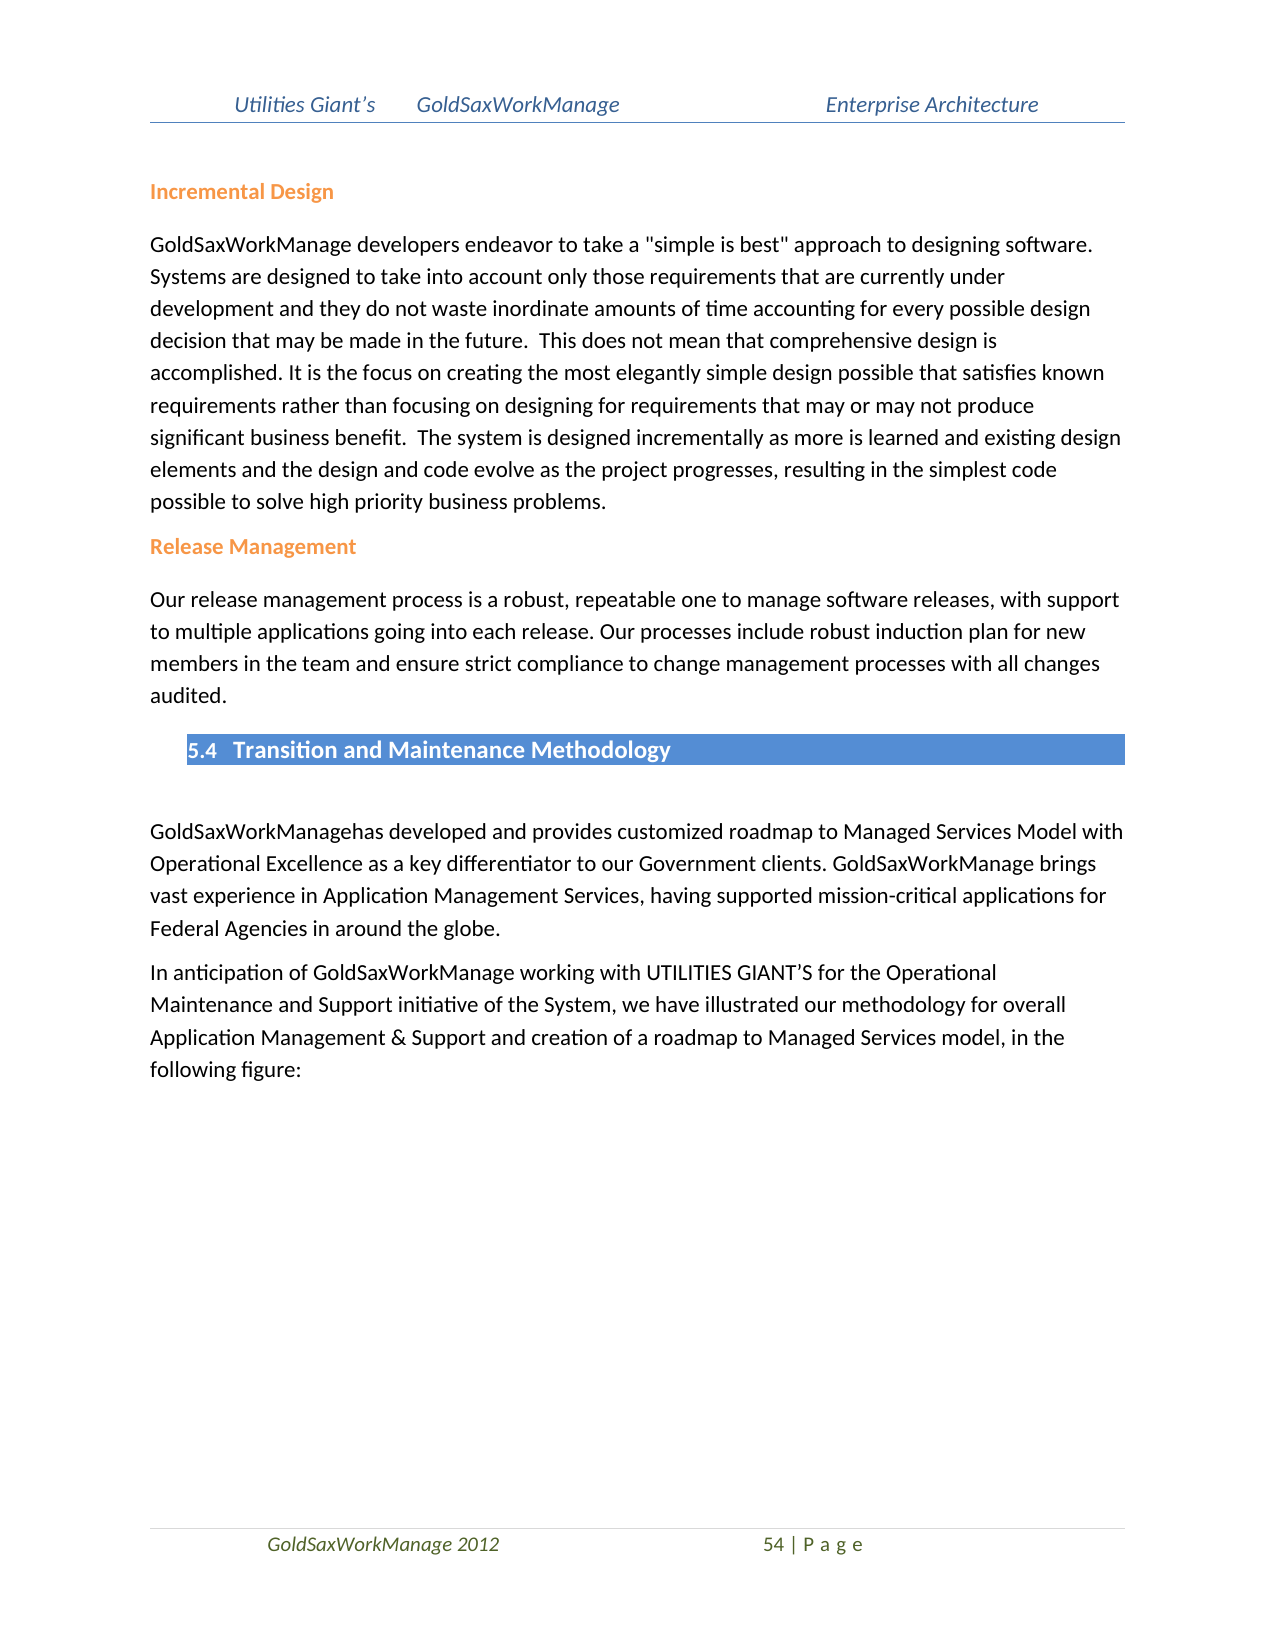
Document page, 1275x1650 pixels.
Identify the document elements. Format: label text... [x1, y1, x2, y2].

text In anticipation of GoldSaxWorkManage working with UTILITIES GIANT’S for the Operational Maintenance and Support initiative of the System, we have illustrated our methodology for overall Application Management & Support and creation of a roadmap to Managed Services model, in the following figure: [150, 958, 1125, 1083]
subtitle Transition and Maintenance Methodology [187, 734, 1125, 765]
text Incremental Design [150, 177, 1125, 205]
text Release Management [150, 532, 1125, 560]
text GoldSaxWorkManagehas developed and provides customized roadmap to Managed Services Model with Operational Excellence as a key differentiator to our Government clients. GoldSaxWorkManage brings vast experience in Application Management Services, having supported mission-critical applications for Federal Agencies in around the globe. [150, 817, 1125, 942]
text GoldSaxWorkManage developers endeavor to take a "simple is best" approach to designing software. Systems are designed to take into account only those requirements that are currently under development and they do not waste inordinate amounts of time accounting for every possible design decision that may be made in the future. This does not mean that comprehensive design is accomplished. It is the focus on creating the most elegantly simple design possible that satisfies known requirements rather than focusing on designing for requirements that may or may not produce significant business benefit. The system is designed incrementally as more is learned and existing design elements and the design and code evolve as the project progresses, resulting in the simplest code possible to solve high priority business problems. [150, 230, 1125, 515]
text Our release management process is a robust, repeatable one to manage software releases, with support to multiple applications going into each release. Our processes include robust induction plan for new members in the team and ensure strict compliance to change management processes with all changes audited. [150, 585, 1125, 709]
